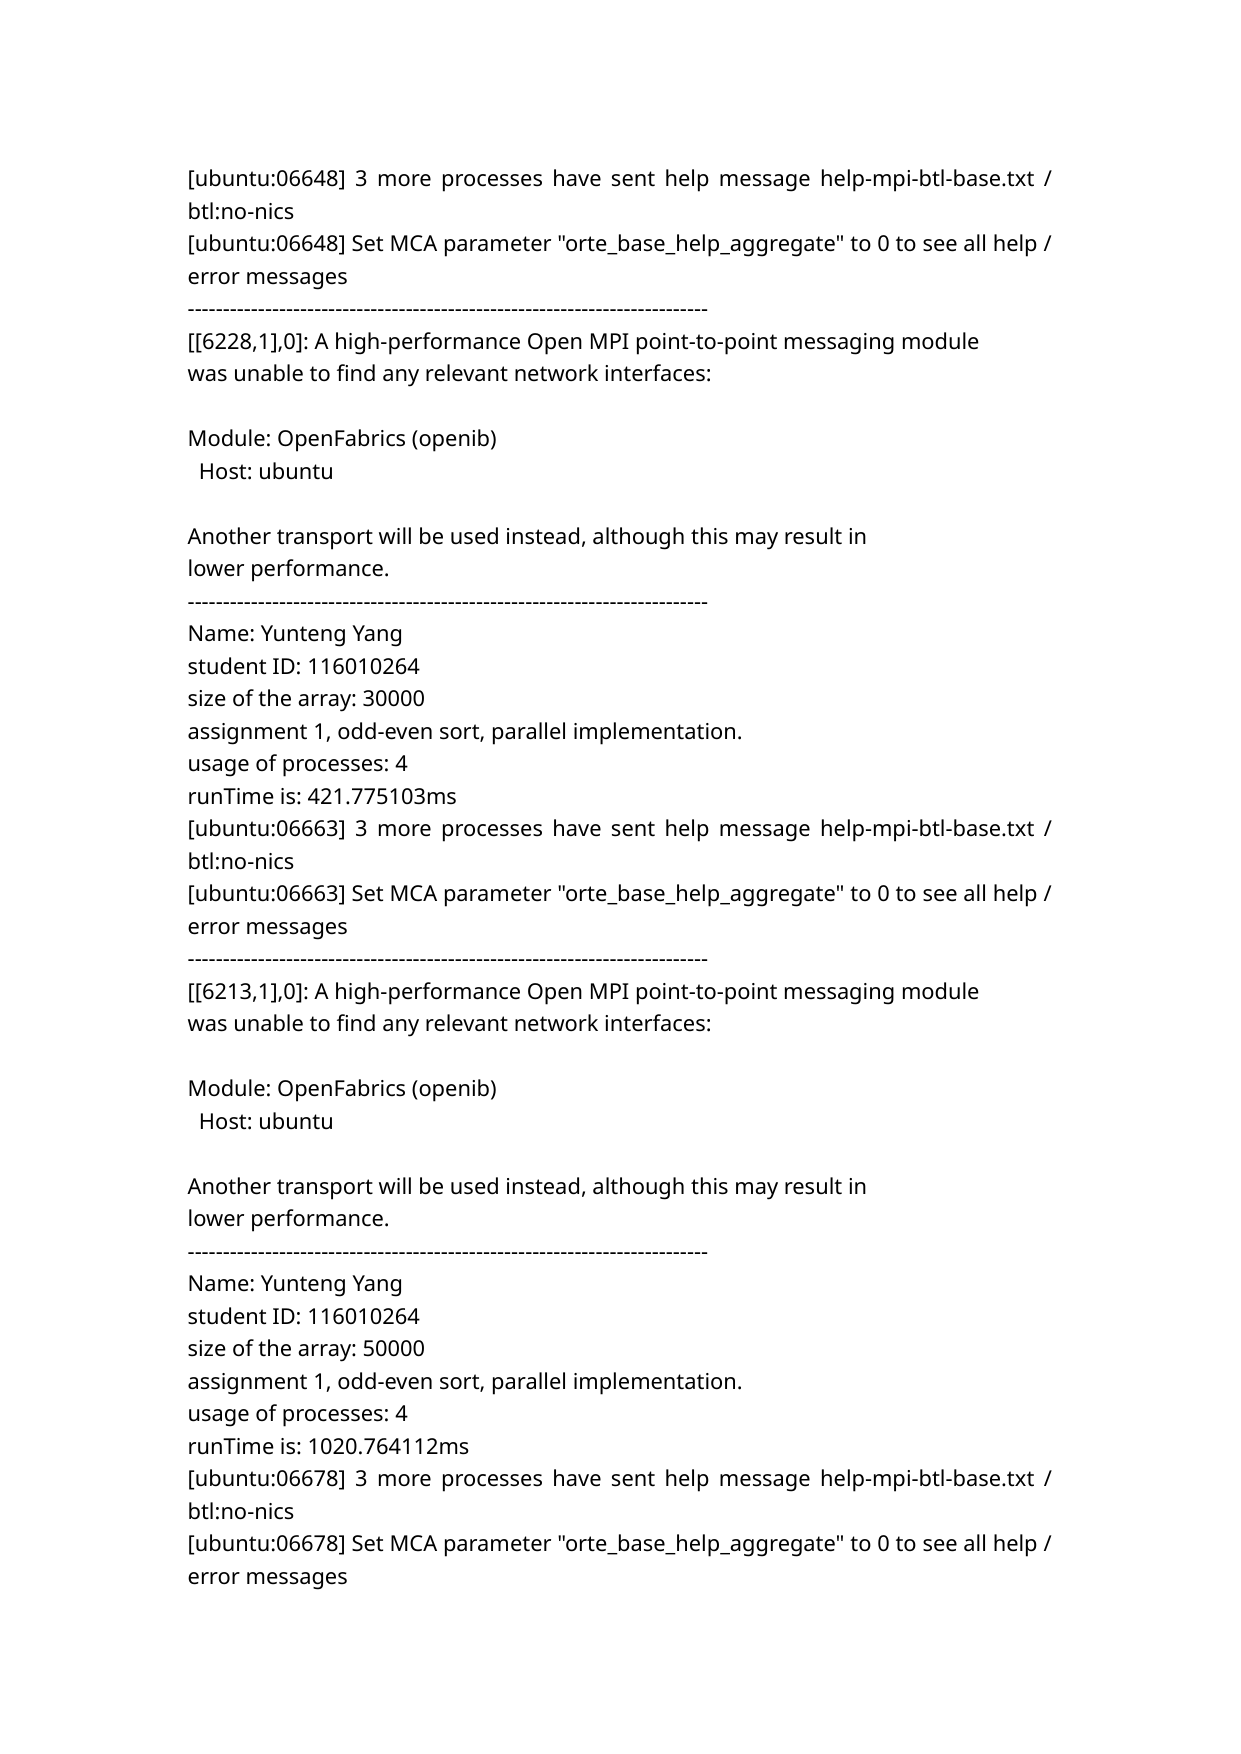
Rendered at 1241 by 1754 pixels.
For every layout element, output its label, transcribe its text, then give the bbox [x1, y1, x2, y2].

text student ID: 116010264 [187, 1299, 1053, 1332]
text runTime is: 421.775103ms [187, 779, 1053, 812]
text Host: ubuntu [187, 1104, 1053, 1137]
text size of the array: 50000 [187, 1332, 1053, 1364]
text -------------------------------------------------------------------------- [187, 292, 1053, 324]
text [ubuntu:06663] Set MCA parameter "orte_base_help_aggregate" to 0 to see all help / error messages [187, 877, 1053, 942]
text student ID: 116010264 [187, 649, 1053, 682]
text runTime is: 1020.764112ms [187, 1429, 1053, 1462]
text size of the array: 30000 [187, 682, 1053, 714]
text [[6213,1],0]: A high-performance Open MPI point-to-point messaging module [187, 974, 1053, 1007]
text Name: Yunteng Yang [187, 617, 1053, 649]
text lower performance. [187, 552, 1053, 584]
text usage of processes: 4 [187, 747, 1053, 779]
text Module: OpenFabrics (openib) [187, 1072, 1053, 1104]
text assignment 1, odd-even sort, parallel implementation. [187, 1364, 1053, 1397]
text assignment 1, odd-even sort, parallel implementation. [187, 714, 1053, 747]
text -------------------------------------------------------------------------- [187, 942, 1053, 974]
text [[6228,1],0]: A high-performance Open MPI point-to-point messaging module [187, 324, 1053, 357]
text [ubuntu:06678] Set MCA parameter "orte_base_help_aggregate" to 0 to see all help / error messages [187, 1527, 1053, 1592]
text [ubuntu:06663] 3 more processes have sent help message help-mpi-btl-base.txt / btl:no-nics [187, 812, 1053, 877]
text [ubuntu:06678] 3 more processes have sent help message help-mpi-btl-base.txt / btl:no-nics [187, 1462, 1053, 1527]
text Module: OpenFabrics (openib) [187, 422, 1053, 454]
text [ubuntu:06648] Set MCA parameter "orte_base_help_aggregate" to 0 to see all help / error messages [187, 227, 1053, 292]
text -------------------------------------------------------------------------- [187, 584, 1053, 617]
text -------------------------------------------------------------------------- [187, 1234, 1053, 1267]
text lower performance. [187, 1202, 1053, 1234]
text Host: ubuntu [187, 454, 1053, 487]
text was unable to find any relevant network interfaces: [187, 1007, 1053, 1039]
text usage of processes: 4 [187, 1397, 1053, 1429]
text Another transport will be used instead, although this may result in [187, 519, 1053, 552]
text Another transport will be used instead, although this may result in [187, 1169, 1053, 1202]
text was unable to find any relevant network interfaces: [187, 357, 1053, 389]
text [ubuntu:06648] 3 more processes have sent help message help-mpi-btl-base.txt / btl:no-nics [187, 162, 1053, 227]
text Name: Yunteng Yang [187, 1267, 1053, 1299]
